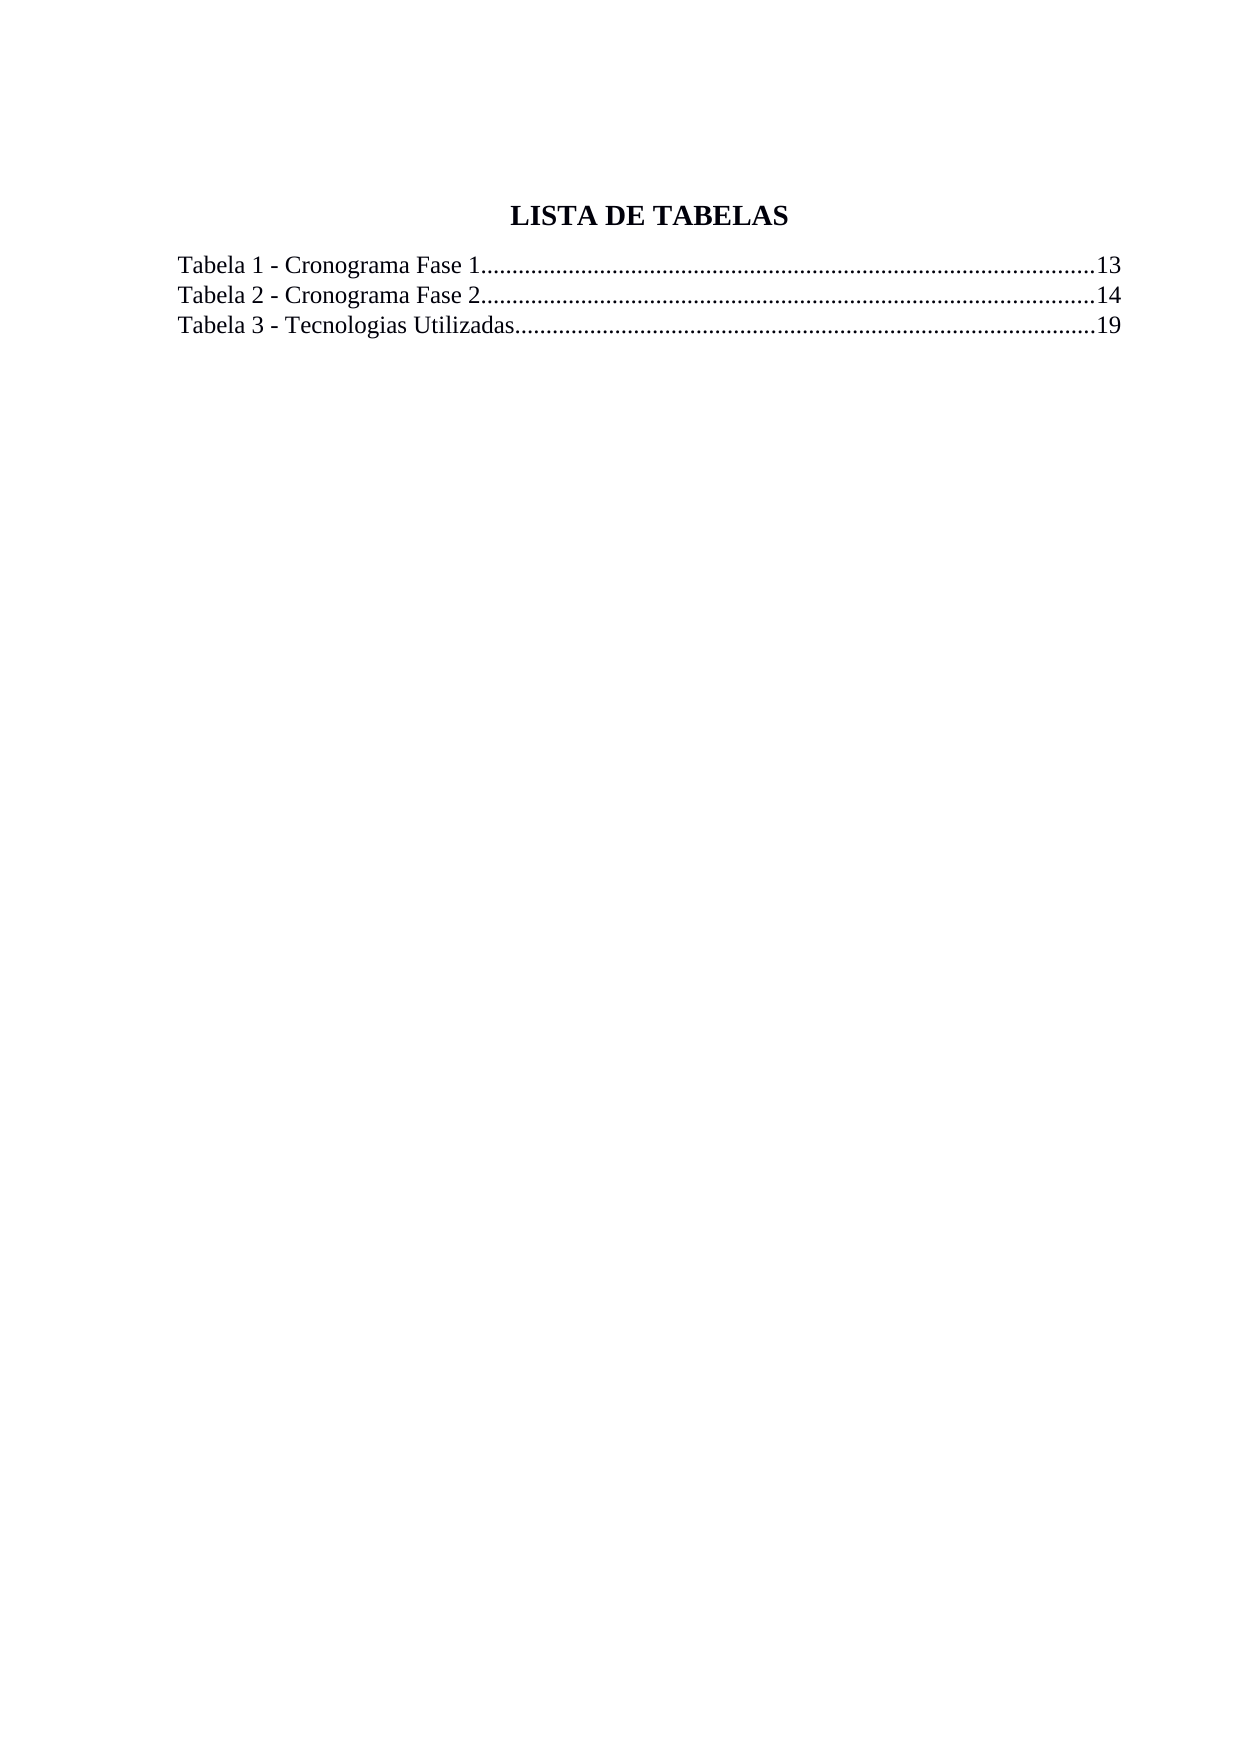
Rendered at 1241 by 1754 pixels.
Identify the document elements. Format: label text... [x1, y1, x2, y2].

text LISTA DE TABELAS [177, 198, 1122, 232]
text Tabela 2 - Cronograma Fase 2 14 [177, 280, 1122, 309]
text Tabela 3 - Tecnologias Utilizadas 19 [177, 310, 1122, 339]
text Tabela 1 - Cronograma Fase 1 13 [177, 250, 1122, 279]
